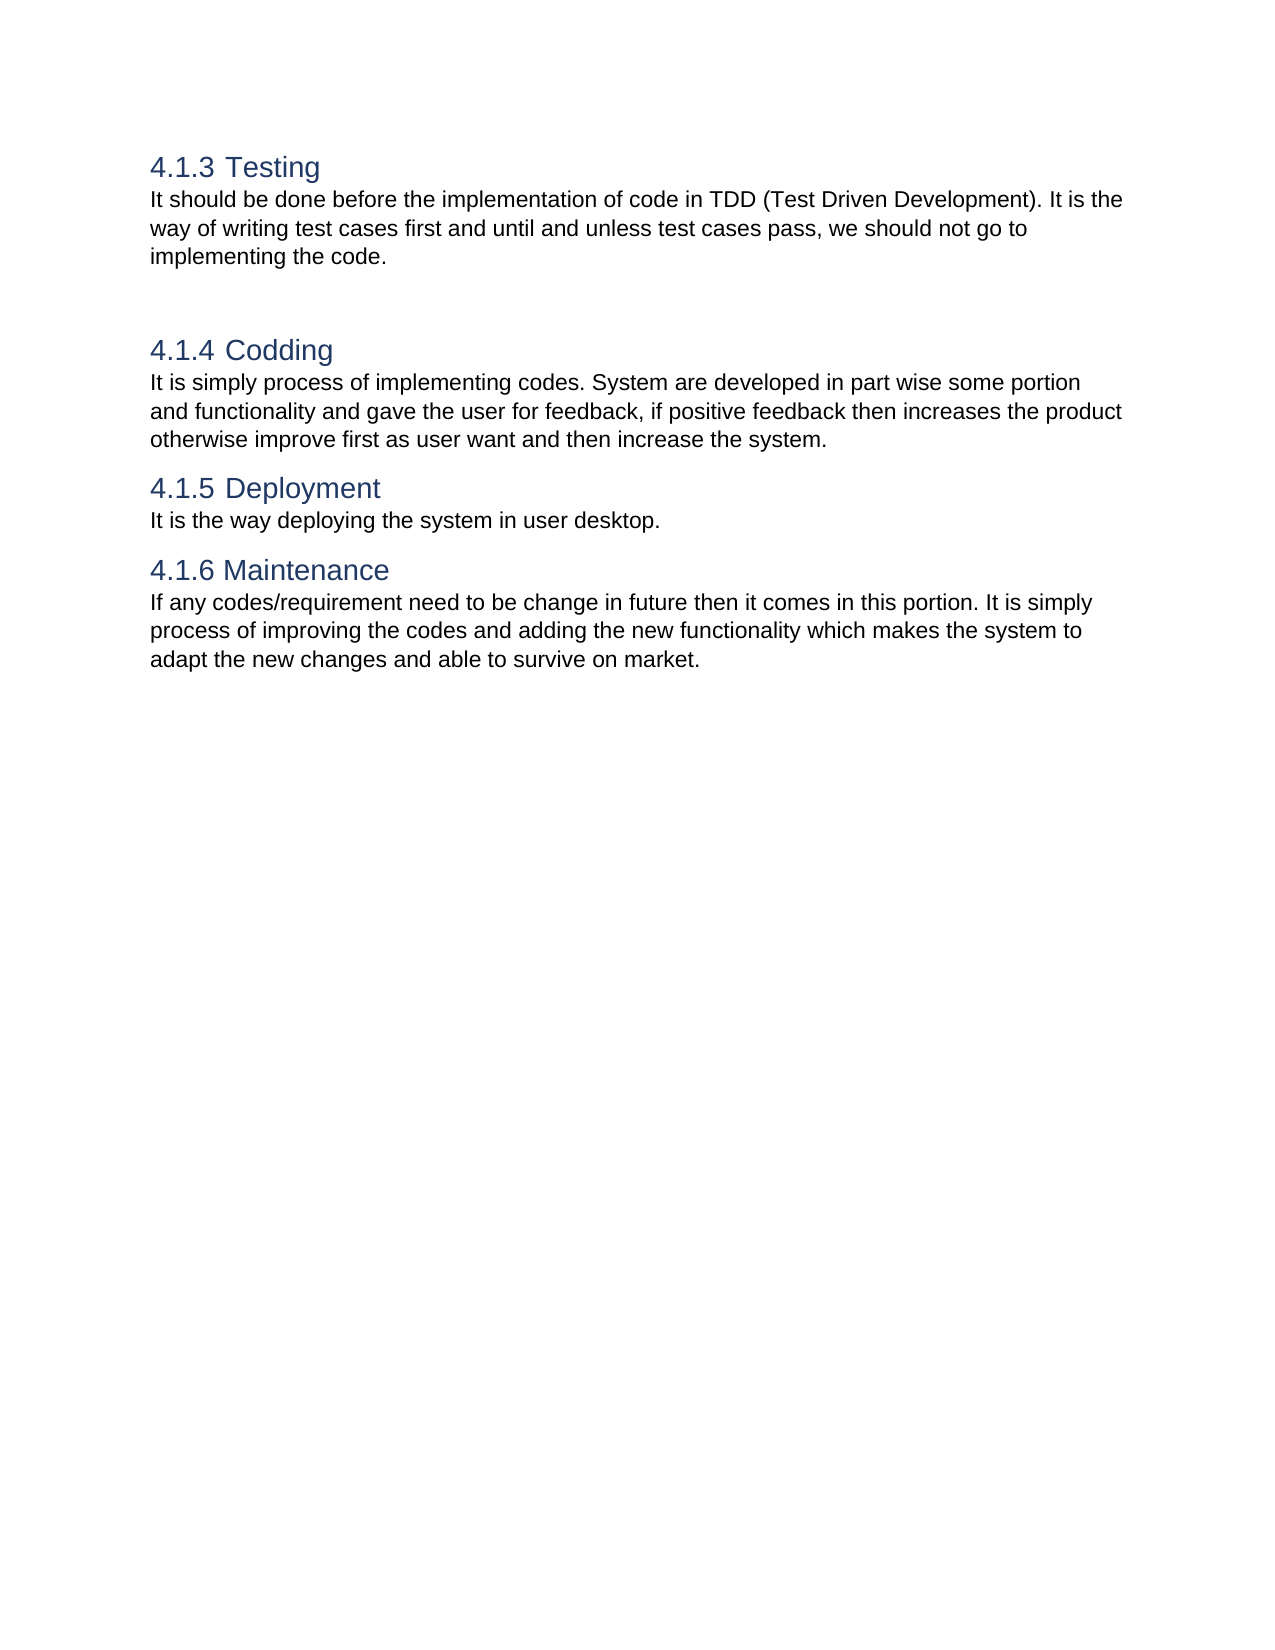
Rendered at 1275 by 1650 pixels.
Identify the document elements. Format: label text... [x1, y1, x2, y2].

subtitle Codding [150, 333, 1125, 367]
subtitle Testing [150, 150, 1125, 183]
text It should be done before the implementation of code in TDD (Test Driven Development). It is the way of writing test cases first and until and unless test cases pass, we should not go to implementing the code. [150, 186, 1125, 269]
subtitle Deployment [150, 471, 1125, 505]
subtitle 4.1.6 Maintenance [150, 553, 1125, 586]
text If any codes/requirement need to be change in future then it comes in this portion. It is simply process of improving the codes and adding the new functionality which makes the system to adapt the new changes and able to survive on market. [150, 589, 1125, 672]
text It is simply process of implementing codes. System are developed in part wise some portion and functionality and gave the user for feedback, if positive feedback then increases the product otherwise improve first as user want and then increase the system. [150, 369, 1125, 453]
text It is the way deploying the system in user desktop. [150, 507, 1125, 534]
